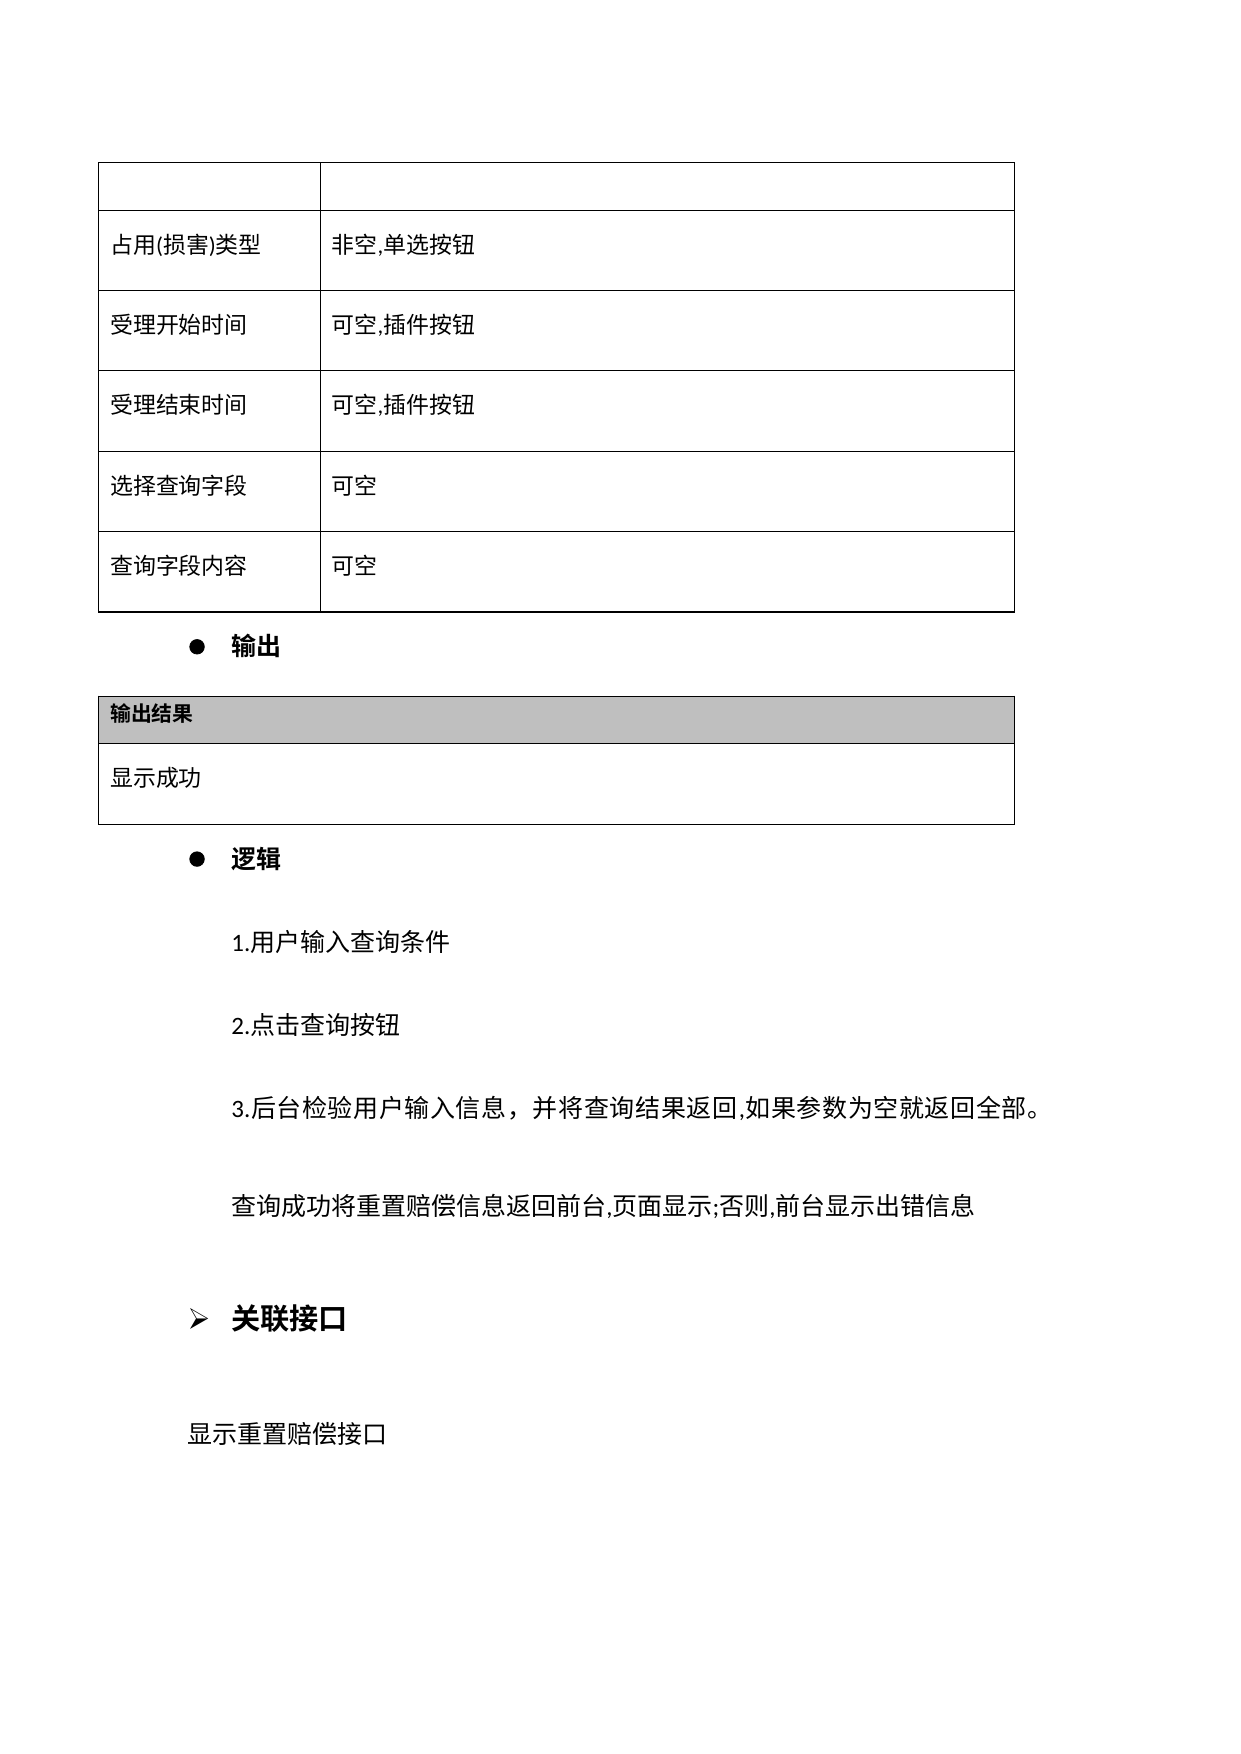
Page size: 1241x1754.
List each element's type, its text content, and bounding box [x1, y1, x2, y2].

list 3.后台检验用户输入信息，并将查询结果返回,如果参数为空就返回全部。查询成功将重置赔偿信息返回前台,页面显示;否则,前台显示出错信息 [231, 1074, 1053, 1237]
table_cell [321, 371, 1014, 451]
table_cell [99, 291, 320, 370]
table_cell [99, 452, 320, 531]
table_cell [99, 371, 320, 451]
subtitle 关联接口 [187, 1284, 1053, 1349]
text 显示重置赔偿接口 [187, 1400, 1053, 1465]
list 逻辑 [187, 825, 1053, 890]
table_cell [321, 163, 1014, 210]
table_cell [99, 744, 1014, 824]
list 1.用户输入查询条件 [231, 908, 1053, 973]
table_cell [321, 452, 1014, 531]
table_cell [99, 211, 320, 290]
list 输出 [187, 612, 1053, 677]
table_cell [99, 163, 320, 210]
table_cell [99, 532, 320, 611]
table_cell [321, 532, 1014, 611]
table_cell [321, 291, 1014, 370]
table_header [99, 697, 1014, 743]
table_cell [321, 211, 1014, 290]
list 2.点击查询按钮 [231, 991, 1053, 1056]
